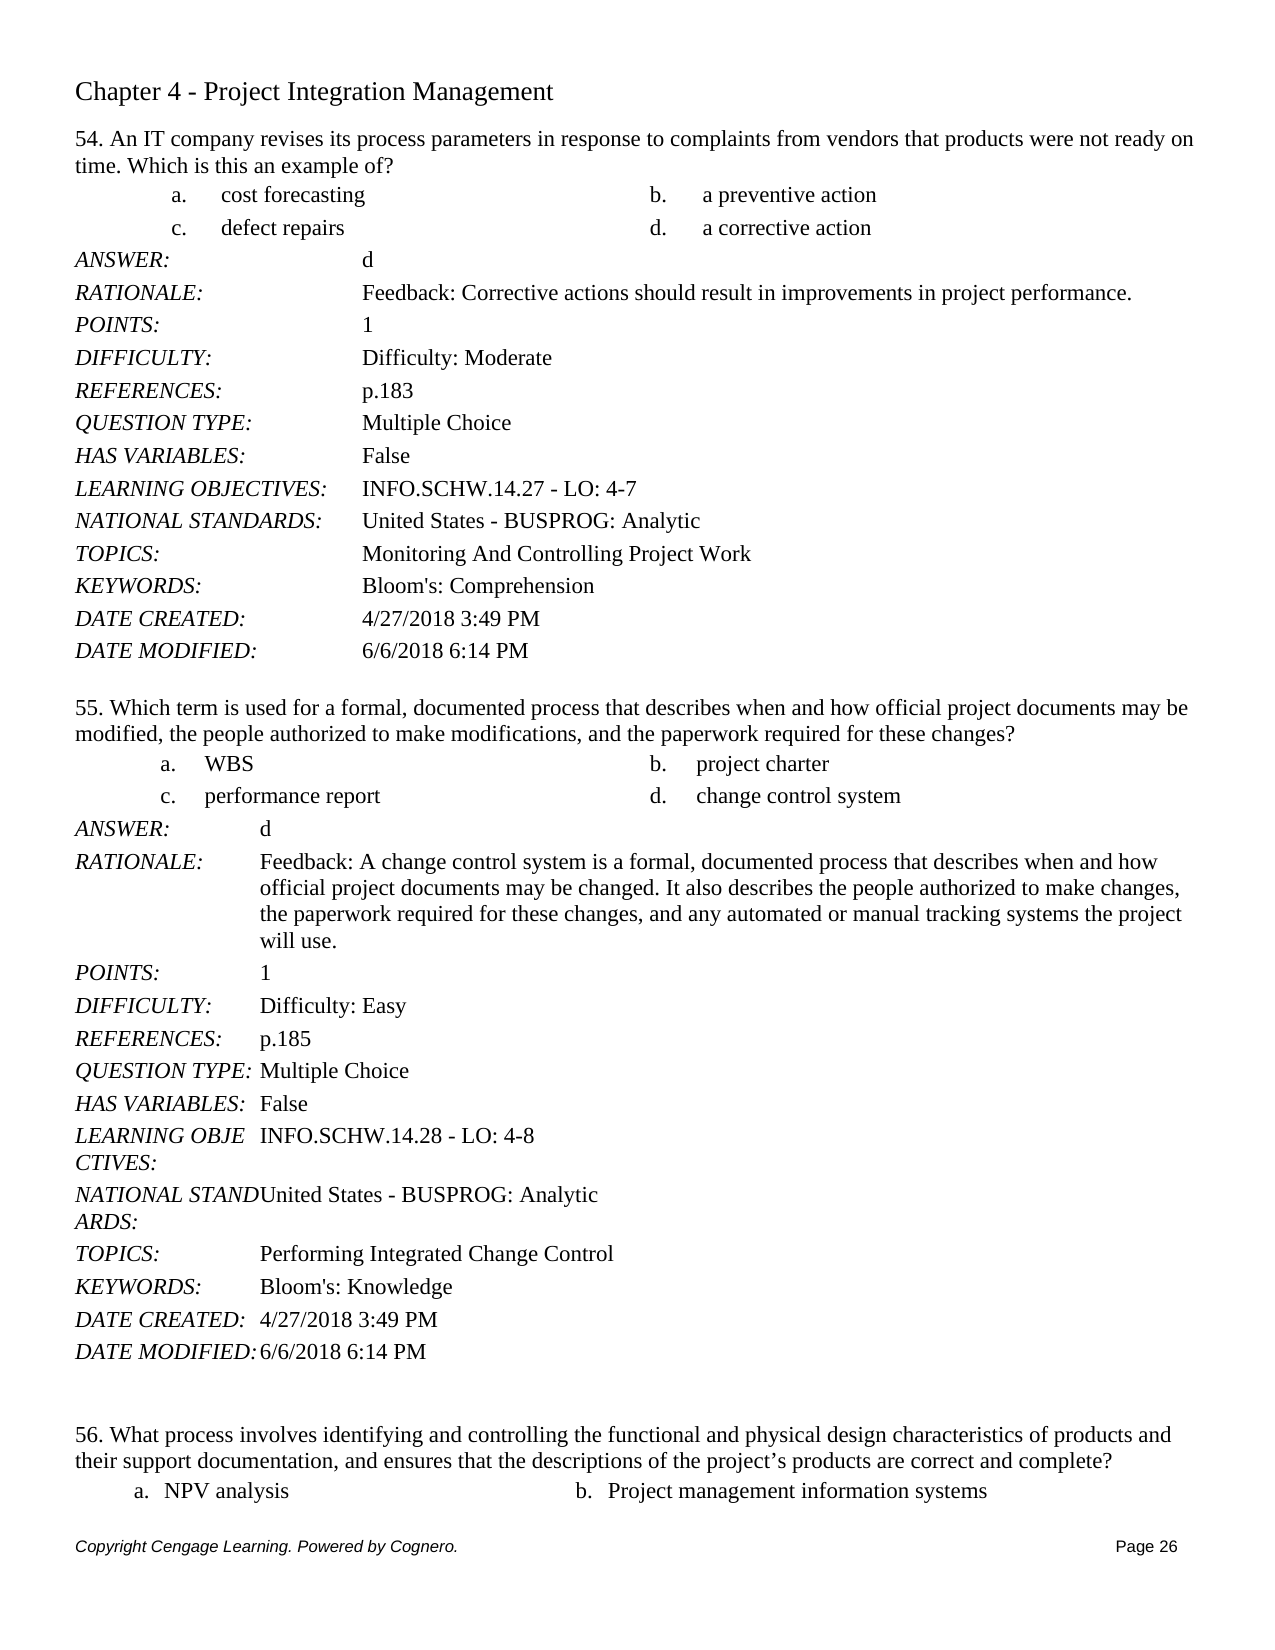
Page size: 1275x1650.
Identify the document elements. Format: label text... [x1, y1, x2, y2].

table_header 54. An IT company revises its process parameters in response to complaints from vendors that products were not ready on time. Which is this an example of? [75, 125, 1200, 667]
table_header 55. Which term is used for a formal, documented process that describes when and how official project documents may be modified, the people authorized to make modifications, and the paperwork required for these changes? [75, 694, 1200, 1394]
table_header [75, 1421, 1200, 1506]
